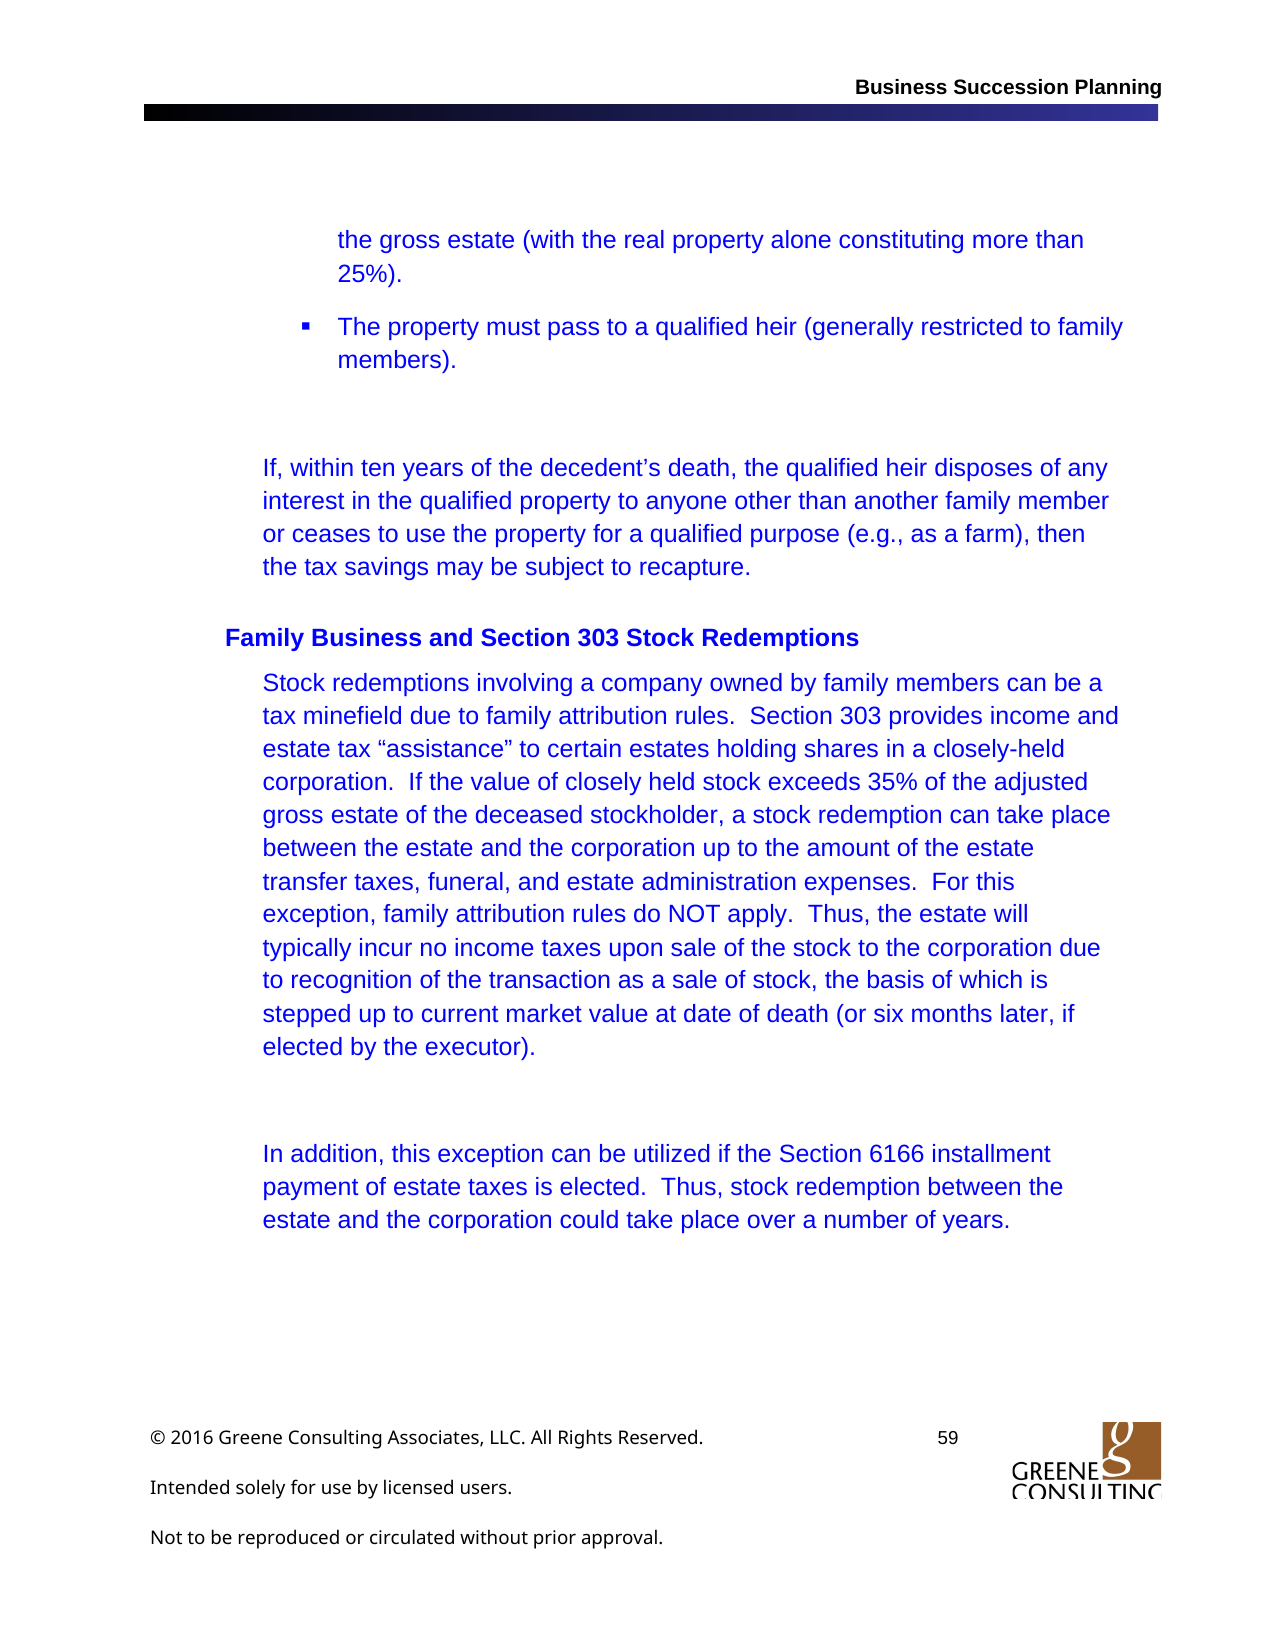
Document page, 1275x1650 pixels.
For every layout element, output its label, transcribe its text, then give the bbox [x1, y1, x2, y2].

list The property must pass to a qualified heir (generally restricted to family members). [300, 312, 1125, 374]
text Stock redemptions involving a company owned by family members can be a tax minefield due to family attribution rules. Section 303 provides income and estate tax “assistance” to certain estates holding shares in a closely-held corporation. If the value of closely held stock exceeds 35% of the adjusted gross estate of the deceased stockholder, a stock redemption can take place between the estate and the corporation up to the amount of the estate transfer taxes, funeral, and estate administration expenses. For this exception, family attribution rules do NOT apply. Thus, the estate will typically incur no income taxes upon sale of the stock to the corporation due to recognition of the transaction as a sale of stock, the basis of which is stepped up to current market value at date of death (or six months later, if elected by the executor). [262, 668, 1125, 1060]
text In addition, this exception can be utilized if the Section 6166 installment payment of estate taxes is elected. Thus, stock redemption between the estate and the corporation could take place over a number of years. [262, 1139, 1125, 1234]
picture [1011, 1422, 1161, 1498]
subtitle Family Business and Section 303 Stock Redemptions [225, 623, 1125, 652]
text If, within ten years of the decedent’s death, the qualified heir disposes of any interest in the qualified property to anyone other than another family member or ceases to use the property for a qualified purpose (e.g., as a farm), then the tax savings may be subject to recapture. [262, 453, 1125, 581]
